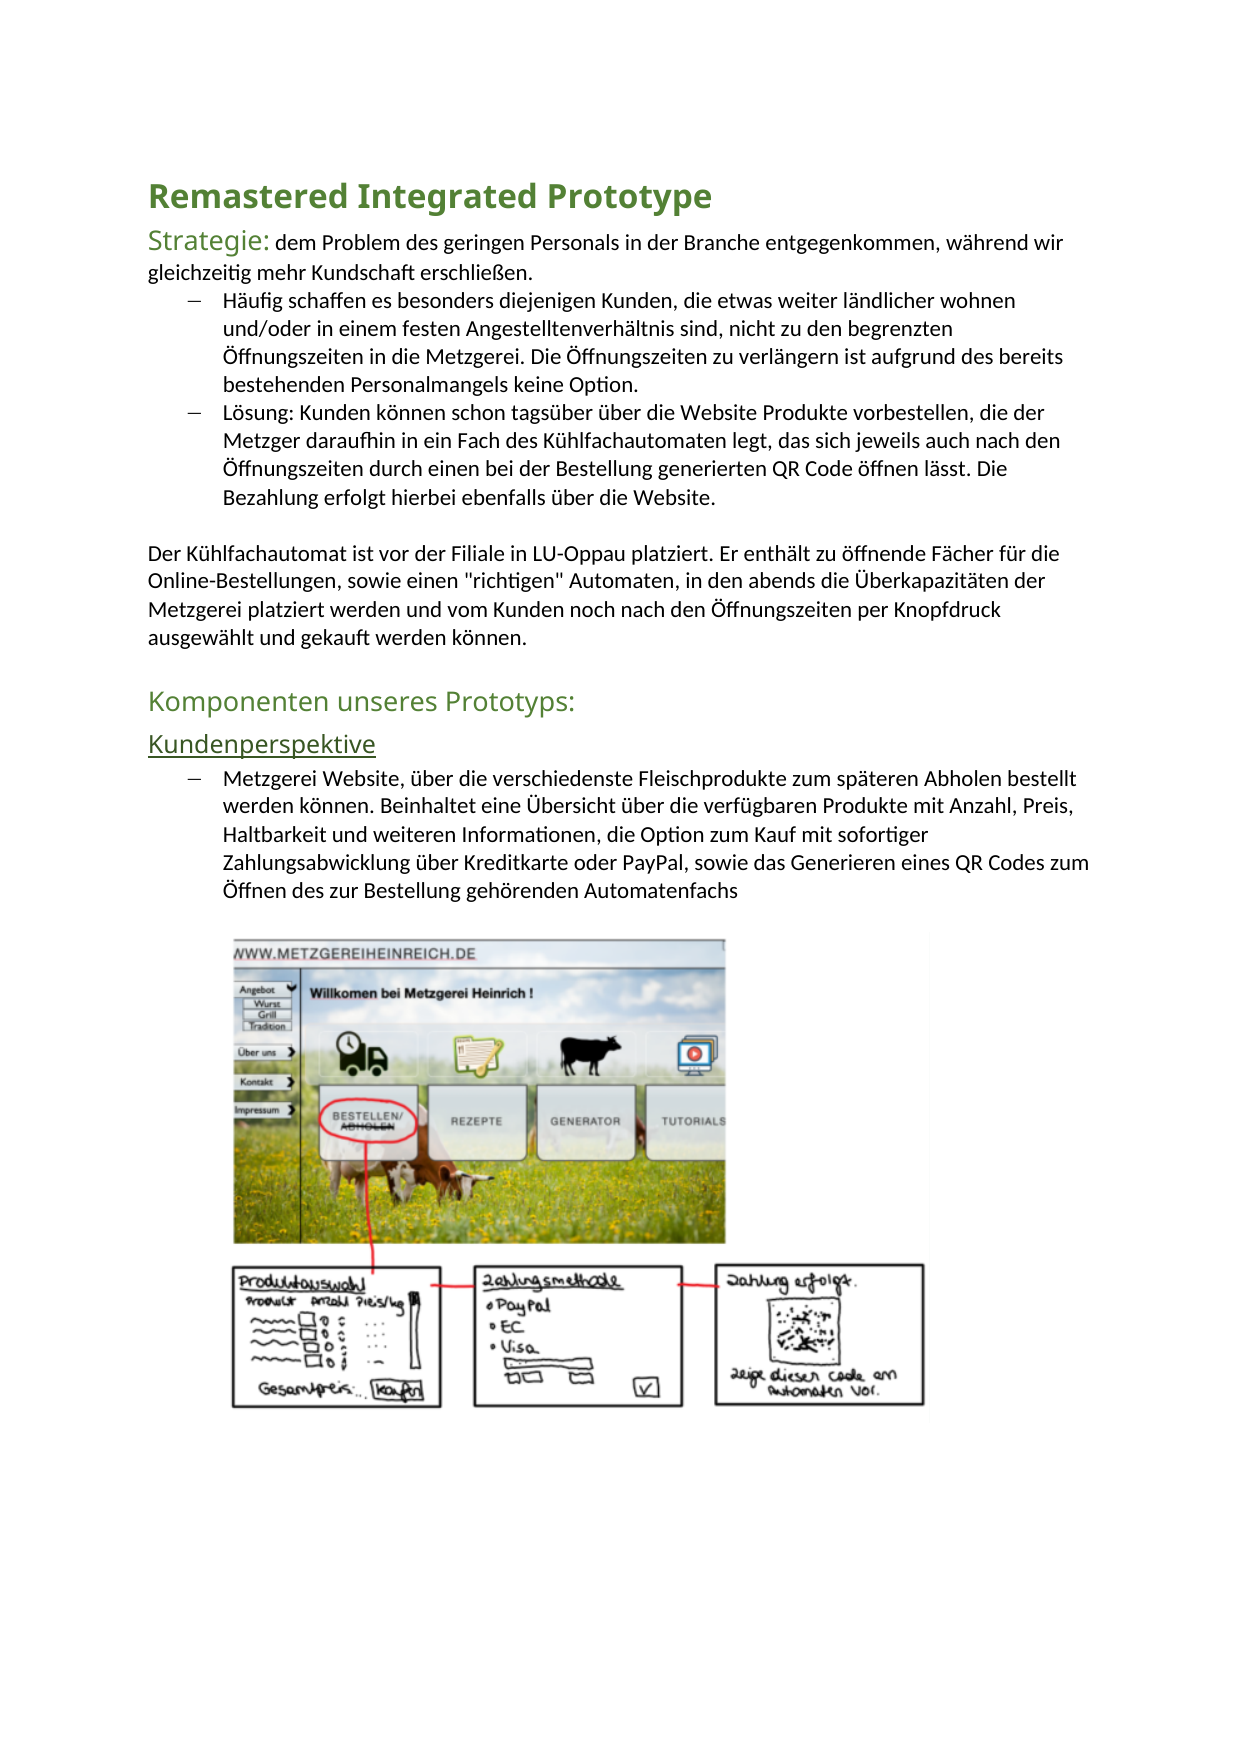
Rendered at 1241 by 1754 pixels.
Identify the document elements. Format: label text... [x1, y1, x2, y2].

list Lösung: Kunden können schon tagsüber über die Website Produkte vorbestellen, die der Metzger daraufhin in ein Fach des Kühlfachautomaten legt, das sich jeweils auch nach den Öffnungszeiten durch einen bei der Bestellung generierten QR Code öffnen lässt. Die Bezahlung erfolgt hierbei ebenfalls über die Website. [185, 398, 1093, 511]
subtitle Komponenten unseres Prototyps: [148, 683, 1093, 720]
list Metzgerei Website, über die verschiedenste Fleischprodukte zum späteren Abholen bestellt werden können. Beinhaltet eine Übersicht über die verfügbaren Produkte mit Anzahl, Preis, Haltbarkeit und weiteren Informationen, die Option zum Kauf mit sofortiger Zahlungsabwicklung über Kreditkarte oder PayPal, sowie das Generieren eines QR Codes zum Öffnen des zur Bestellung gehörenden Automatenfachs [185, 764, 1093, 904]
text Der Kühlfachautomat ist vor der Filiale in LU-Oppau platziert. Er enthält zu öffnende Fächer für die [148, 539, 1093, 567]
subtitle Kundenperspektive [148, 727, 1093, 761]
picture [221, 932, 930, 1423]
list Häufig schaffen es besonders diejenigen Kunden, die etwas weiter ländlicher wohnen und/oder in einem festen Angestelltenverhältnis sind, nicht zu den begrenzten Öffnungszeiten in die Metzgerei. Die Öffnungszeiten zu verlängern ist aufgrund des bereits bestehenden Personalmangels keine Option. [185, 286, 1093, 398]
subtitle Remastered Integrated Prototype [148, 173, 1093, 218]
text Online-Bestellungen, sowie einen "richtigen" Automaten, in den abends die Überkapazitäten der Metzgerei platziert werden und vom Kunden noch nach den Öffnungszeiten per Knopfdruck ausgewählt und gekauft werden können. [148, 567, 1093, 651]
text Strategie: dem Problem des geringen Personals in der Branche entgegenkommen, während wir gleichzeitig mehr Kundschaft erschließen. [148, 222, 1093, 286]
